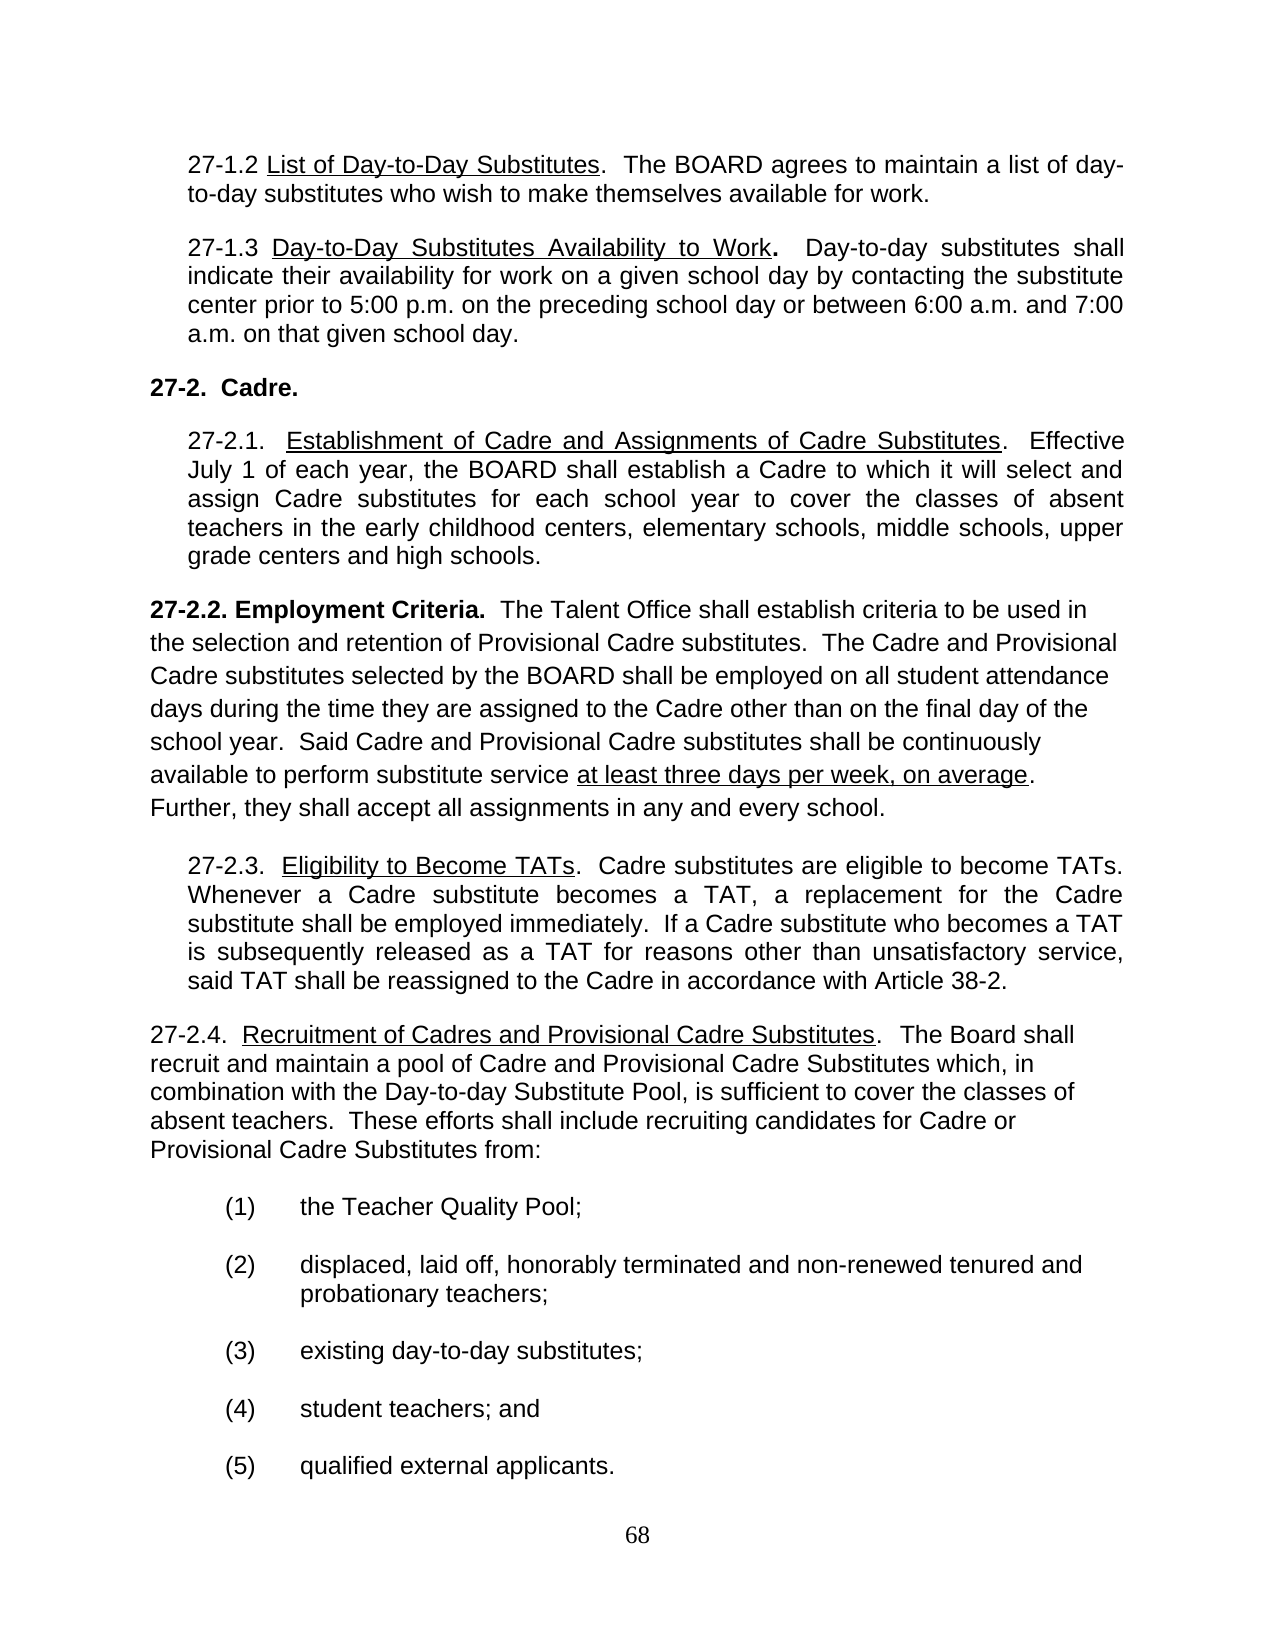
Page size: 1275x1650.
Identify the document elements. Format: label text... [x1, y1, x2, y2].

text 27-2.3. Eligibility to Become TATs. Cadre substitutes are eligible to become TATs. Whenever a Cadre substitute becomes a TAT, a replacement for the Cadre substitute shall be employed immediately. If a Cadre substitute who becomes a TAT is subsequently released as a TAT for reasons other than unsatisfactory service, said TAT shall be reassigned to the Cadre in accordance with Article 38-2. [187, 851, 1125, 995]
text (5) qualified external applicants. [150, 1451, 1125, 1480]
text 27-2.2. Employment Criteria. The Talent Office shall establish criteria to be used in the selection and retention of Provisional Cadre substitutes. The Cadre and Provisional Cadre substitutes selected by the BOARD shall be employed on all student attendance days during the time they are assigned to the Cadre other than on the final day of the school year. Said Cadre and Provisional Cadre substitutes shall be continuously available to perform substitute service at least three days per week, on average. Further, they shall accept all assignments in any and every school. [150, 595, 1125, 822]
text (4) student teachers; and [150, 1394, 1125, 1422]
text 27-2.1. Establishment of Cadre and Assignments of Cadre Substitutes. Effective July 1 of each year, the BOARD shall establish a Cadre to which it will select and assign Cadre substitutes for each school year to cover the classes of absent teachers in the early childhood centers, elementary schools, middle schools, upper grade centers and high schools. [187, 426, 1125, 570]
text (3) existing day-to-day substitutes; [150, 1336, 1125, 1365]
text (2) displaced, laid off, honorably terminated and non-renewed tenured and probationary teachers; [225, 1250, 1125, 1307]
text 27-1.2 List of Day-to-Day Substitutes. The BOARD agrees to maintain a list of day-to-day substitutes who wish to make themselves available for work. [187, 150, 1125, 207]
text 27-1.3 Day-to-Day Substitutes Availability to Work. Day-to-day substitutes shall indicate their availability for work on a given school day by contacting the substitute center prior to 5:00 p.m. on the preceding school day or between 6:00 a.m. and 7:00 a.m. on that given school day. [187, 232, 1125, 347]
text 27-2. Cadre. [150, 372, 1125, 401]
text 27-2.4. Recruitment of Cadres and Provisional Cadre Substitutes. The Board shall recruit and maintain a pool of Cadre and Provisional Cadre Substitutes which, in combination with the Day-to-day Substitute Pool, is sufficient to cover the classes of absent teachers. These efforts shall include recruiting candidates for Cadre or Provisional Cadre Substitutes from: [150, 1020, 1125, 1164]
text (1) the Teacher Quality Pool; [150, 1192, 1125, 1221]
